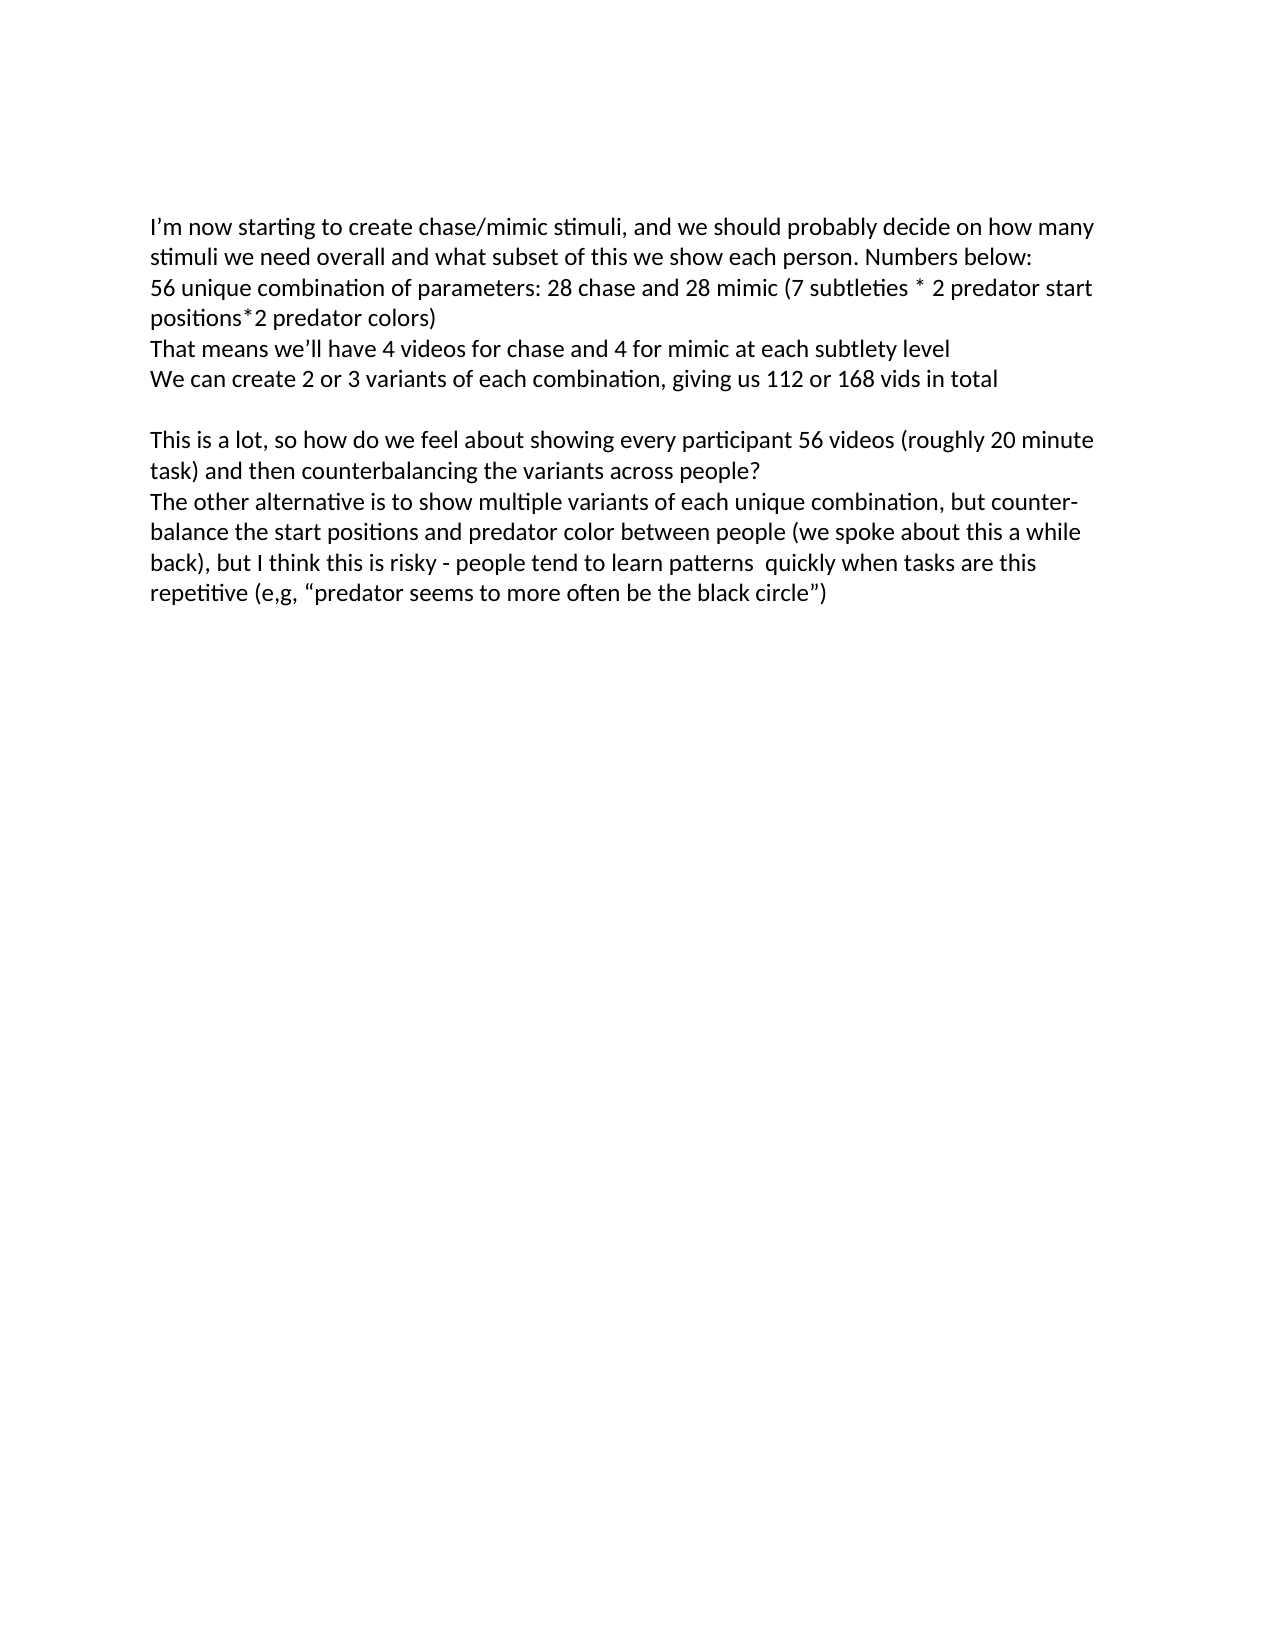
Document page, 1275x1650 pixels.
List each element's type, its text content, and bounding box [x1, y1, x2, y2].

text 56 unique combination of parameters: 28 chase and 28 mimic (7 subtleties * 2 predator start positions*2 predator colors) [150, 272, 1125, 333]
text We can create 2 or 3 variants of each combination, giving us 112 or 168 vids in total [150, 364, 1125, 394]
text This is a lot, so how do we feel about showing every participant 56 videos (roughly 20 minute task) and then counterbalancing the variants across people? [150, 425, 1125, 486]
text That means we’ll have 4 videos for chase and 4 for mimic at each subtlety level [150, 333, 1125, 364]
text The other alternative is to show multiple variants of each unique combination, but counter-balance the start positions and predator color between people (we spoke about this a while back), but I think this is risky - people tend to learn patterns quickly when tasks are this repetitive (e,g, “predator seems to more often be the black circle”) [150, 486, 1125, 608]
text I’m now starting to create chase/mimic stimuli, and we should probably decide on how many stimuli we need overall and what subset of this we show each person. Numbers below: [150, 211, 1125, 272]
